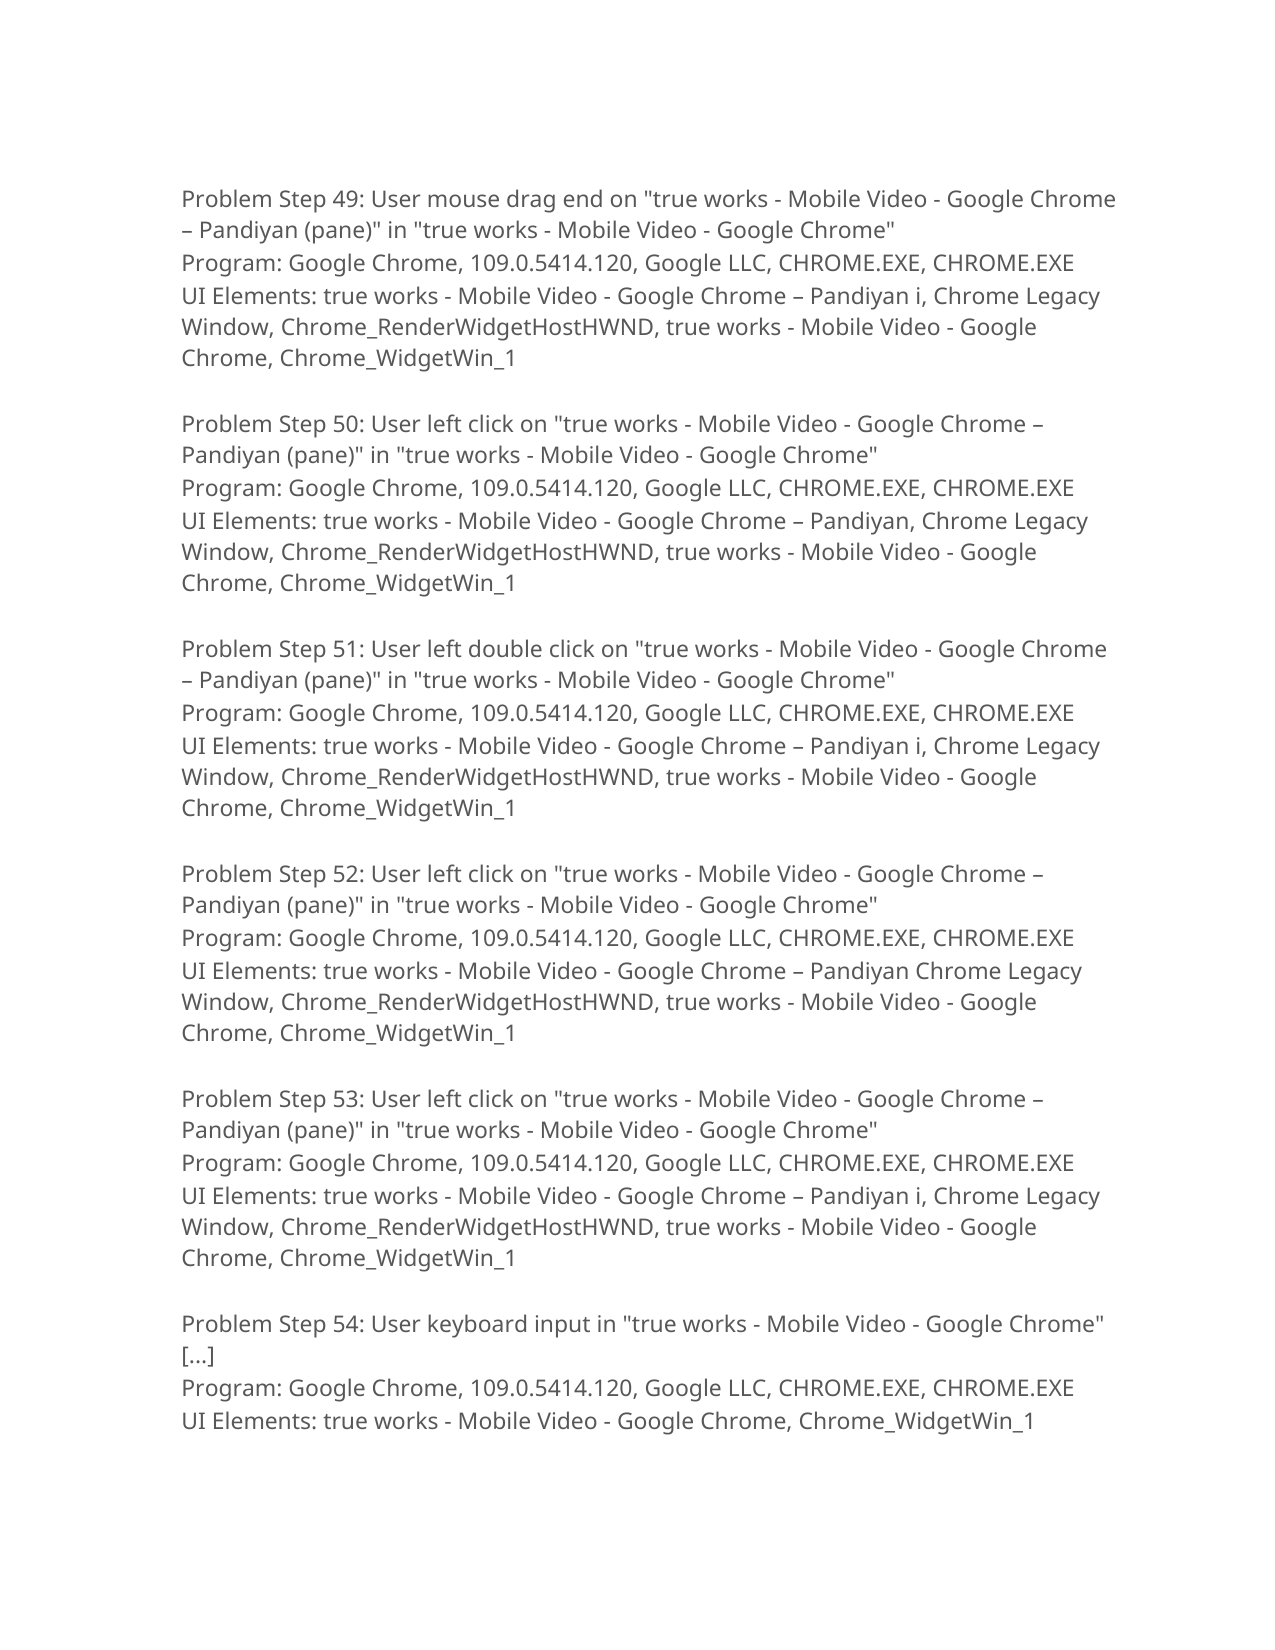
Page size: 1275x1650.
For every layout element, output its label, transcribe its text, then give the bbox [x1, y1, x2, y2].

text Problem Step 49: User mouse drag end on "true works - Mobile Video - Google Chrome – Pandiyan (pane)" in "true works - Mobile Video - Google Chrome" [181, 183, 1125, 245]
text Program: Google Chrome, 109.0.5414.120, Google LLC, CHROME.EXE, CHROME.EXE [181, 697, 1125, 728]
text Program: Google Chrome, 109.0.5414.120, Google LLC, CHROME.EXE, CHROME.EXE [181, 1372, 1125, 1403]
text Problem Step 52: User left click on "true works - Mobile Video - Google Chrome – Pandiyan (pane)" in "true works - Mobile Video - Google Chrome" [181, 858, 1125, 920]
text Program: Google Chrome, 109.0.5414.120, Google LLC, CHROME.EXE, CHROME.EXE [181, 922, 1125, 953]
text Program: Google Chrome, 109.0.5414.120, Google LLC, CHROME.EXE, CHROME.EXE [181, 1147, 1125, 1178]
text Problem Step 51: User left double click on "true works - Mobile Video - Google Chrome – Pandiyan (pane)" in "true works - Mobile Video - Google Chrome" [181, 633, 1125, 695]
text Program: Google Chrome, 109.0.5414.120, Google LLC, CHROME.EXE, CHROME.EXE [181, 472, 1125, 503]
text Problem Step 50: User left click on "true works - Mobile Video - Google Chrome – Pandiyan (pane)" in "true works - Mobile Video - Google Chrome" [181, 408, 1125, 470]
text Program: Google Chrome, 109.0.5414.120, Google LLC, CHROME.EXE, CHROME.EXE [181, 247, 1125, 278]
text UI Elements: true works - Mobile Video - Google Chrome – Pandiyan Chrome Legacy Window, Chrome_RenderWidgetHostHWND, true works - Mobile Video - Google Chrome, Chrome_WidgetWin_1 [181, 955, 1125, 1048]
text UI Elements: true works - Mobile Video - Google Chrome, Chrome_WidgetWin_1 [181, 1405, 1125, 1436]
text Problem Step 54: User keyboard input in "true works - Mobile Video - Google Chrome" [...] [181, 1308, 1125, 1370]
text UI Elements: true works - Mobile Video - Google Chrome – Pandiyan, Chrome Legacy Window, Chrome_RenderWidgetHostHWND, true works - Mobile Video - Google Chrome, Chrome_WidgetWin_1 [181, 505, 1125, 598]
text Problem Step 53: User left click on "true works - Mobile Video - Google Chrome – Pandiyan (pane)" in "true works - Mobile Video - Google Chrome" [181, 1083, 1125, 1145]
